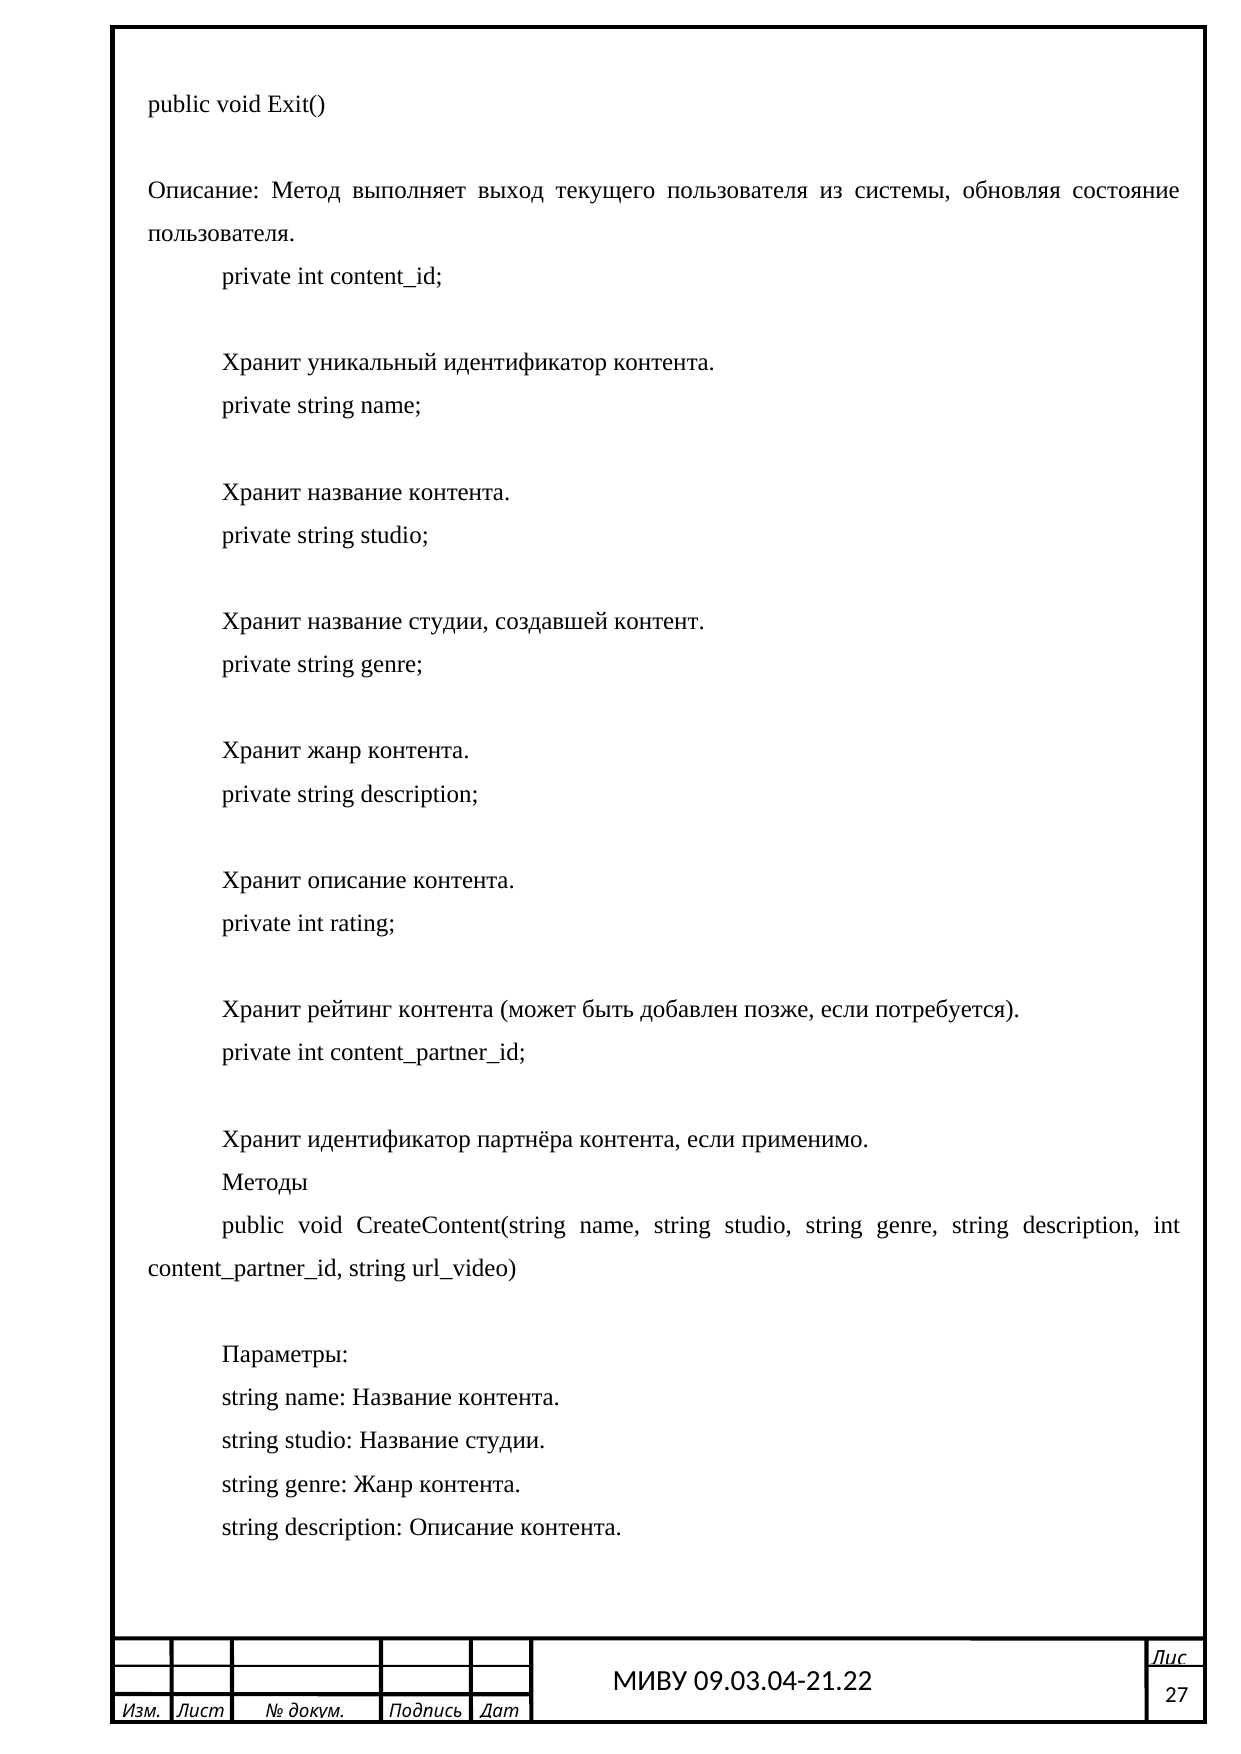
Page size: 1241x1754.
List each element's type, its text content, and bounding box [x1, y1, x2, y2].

text private string studio; [148, 520, 1181, 549]
text private int content_partner_id; [148, 1037, 1181, 1066]
text Параметры: [148, 1339, 1181, 1368]
text private int content_id; [148, 261, 1181, 290]
text private int rating; [148, 908, 1181, 937]
text Хранит рейтинг контента (может быть добавлен позже, если потребуется). [148, 994, 1181, 1023]
text string name: Название контента. [148, 1382, 1181, 1411]
text Хранит описание контента. [148, 865, 1181, 894]
text string description: Описание контента. [148, 1512, 1181, 1541]
text public void Exit() [148, 89, 1181, 117]
text Методы [148, 1167, 1181, 1196]
text string genre: Жанр контента. [148, 1469, 1181, 1497]
text Хранит название студии, создавшей контент. [148, 606, 1181, 635]
text Хранит идентификатор партнёра контента, если применимо. [148, 1124, 1181, 1152]
text Хранит уникальный идентификатор контента. [148, 347, 1181, 376]
text private string genre; [148, 649, 1181, 678]
text Хранит название контента. [148, 477, 1181, 506]
text Описание: Метод выполняет выход текущего пользователя из системы, обновляя состояние пользователя. [148, 175, 1181, 247]
text public void CreateContent(string name, string studio, string genre, string description, int content_partner_id, string url_video) [148, 1210, 1181, 1282]
text Хранит жанр контента. [148, 736, 1181, 764]
text private string description; [148, 779, 1181, 807]
text string studio: Название студии. [148, 1426, 1181, 1454]
text private string name; [148, 391, 1181, 419]
